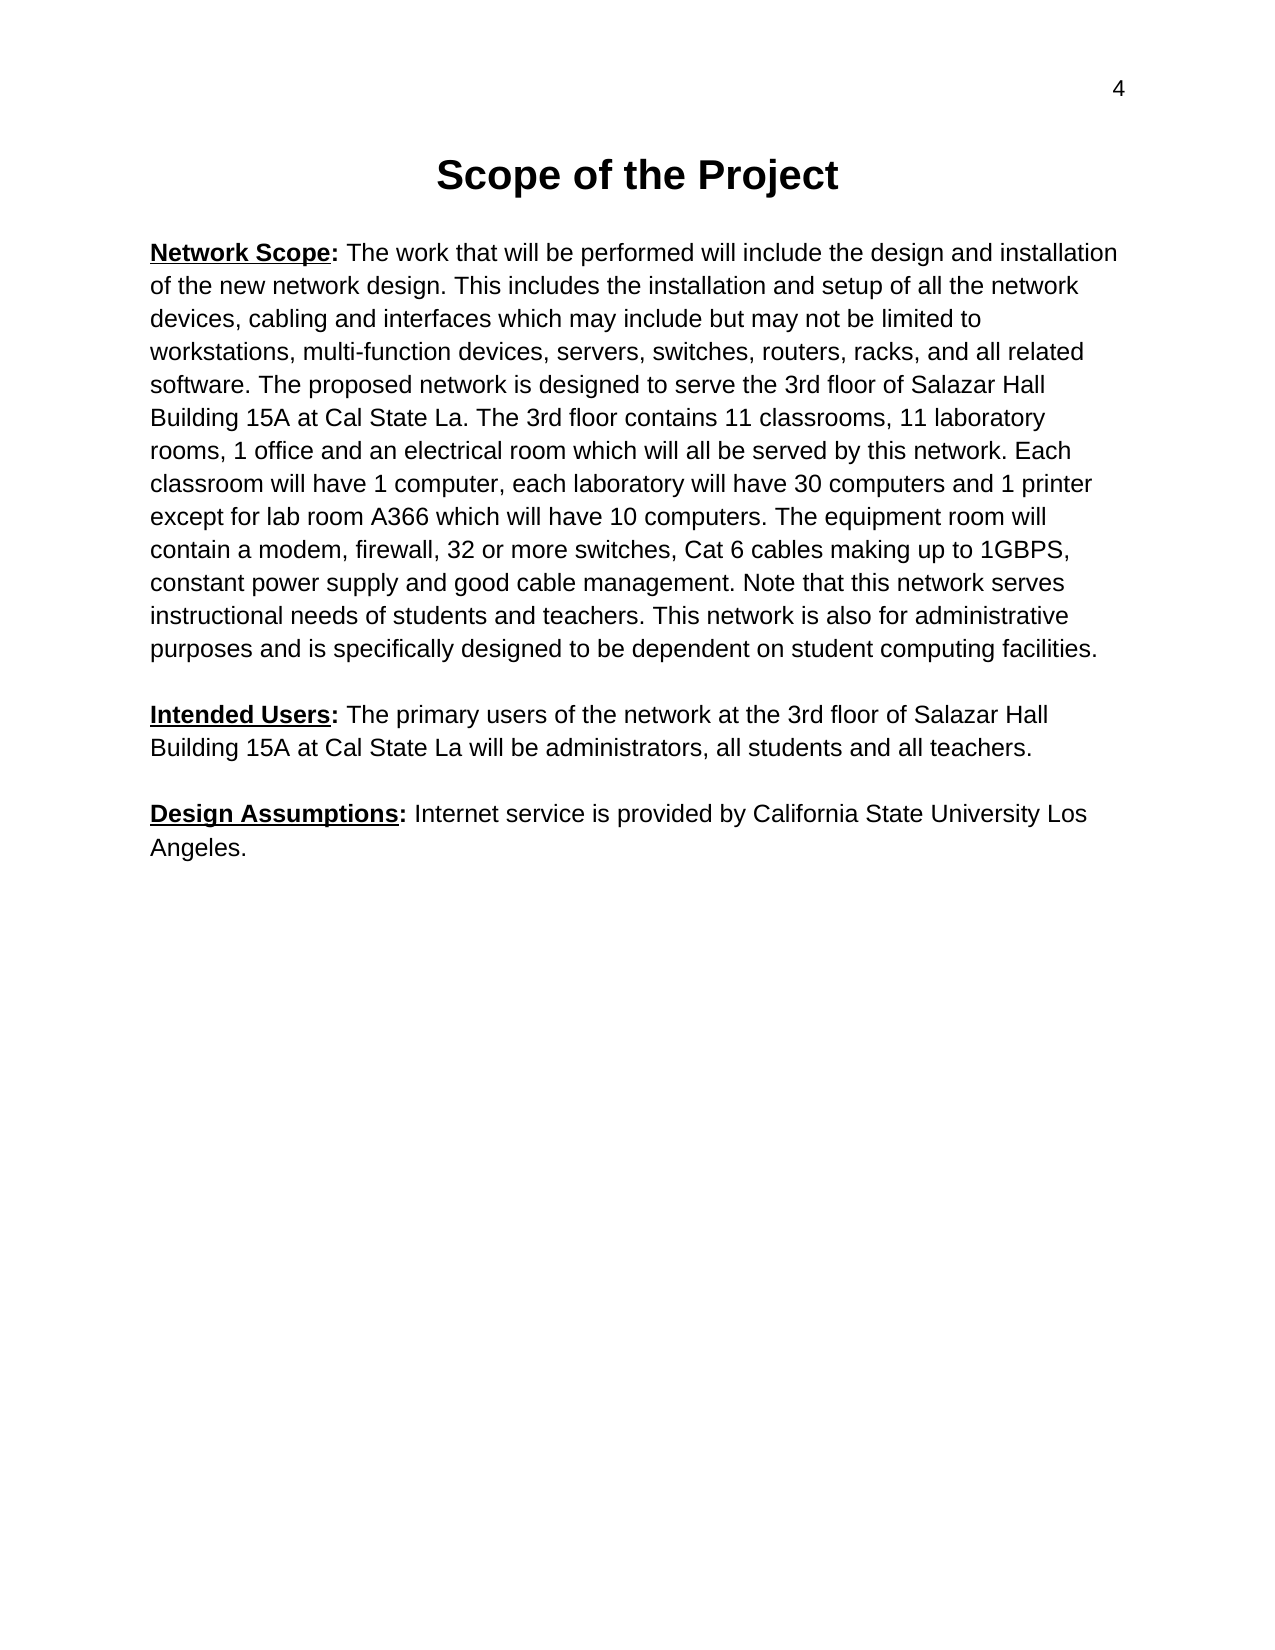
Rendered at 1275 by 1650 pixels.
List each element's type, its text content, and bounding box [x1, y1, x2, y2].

text Design Assumptions: Internet service is provided by California State University Los Angeles. [150, 799, 1125, 861]
text Network Scope: The work that will be performed will include the design and installation of the new network design. This includes the installation and setup of all the network devices, cabling and interfaces which may include but may not be limited to workstations, multi-function devices, servers, switches, routers, racks, and all related software. The proposed network is designed to serve the 3rd floor of Salazar Hall Building 15A at Cal State La. The 3rd floor contains 11 classrooms, 11 laboratory rooms, 1 office and an electrical room which will all be served by this network. Each classroom will have 1 computer, each laboratory will have 30 computers and 1 printer except for lab room A366 which will have 10 computers. The equipment room will contain a modem, firewall, 32 or more switches, Cat 6 cables making up to 1GBPS, constant power supply and good cable management. Note that this network serves instructional needs of students and teachers. This network is also for administrative purposes and is specifically designed to be dependent on student computing facilities. [150, 238, 1125, 663]
text Intended Users: The primary users of the network at the 3rd floor of Salazar Hall Building 15A at Cal State La will be administrators, all students and all teachers. [150, 700, 1125, 762]
text Scope of the Project [150, 150, 1125, 198]
